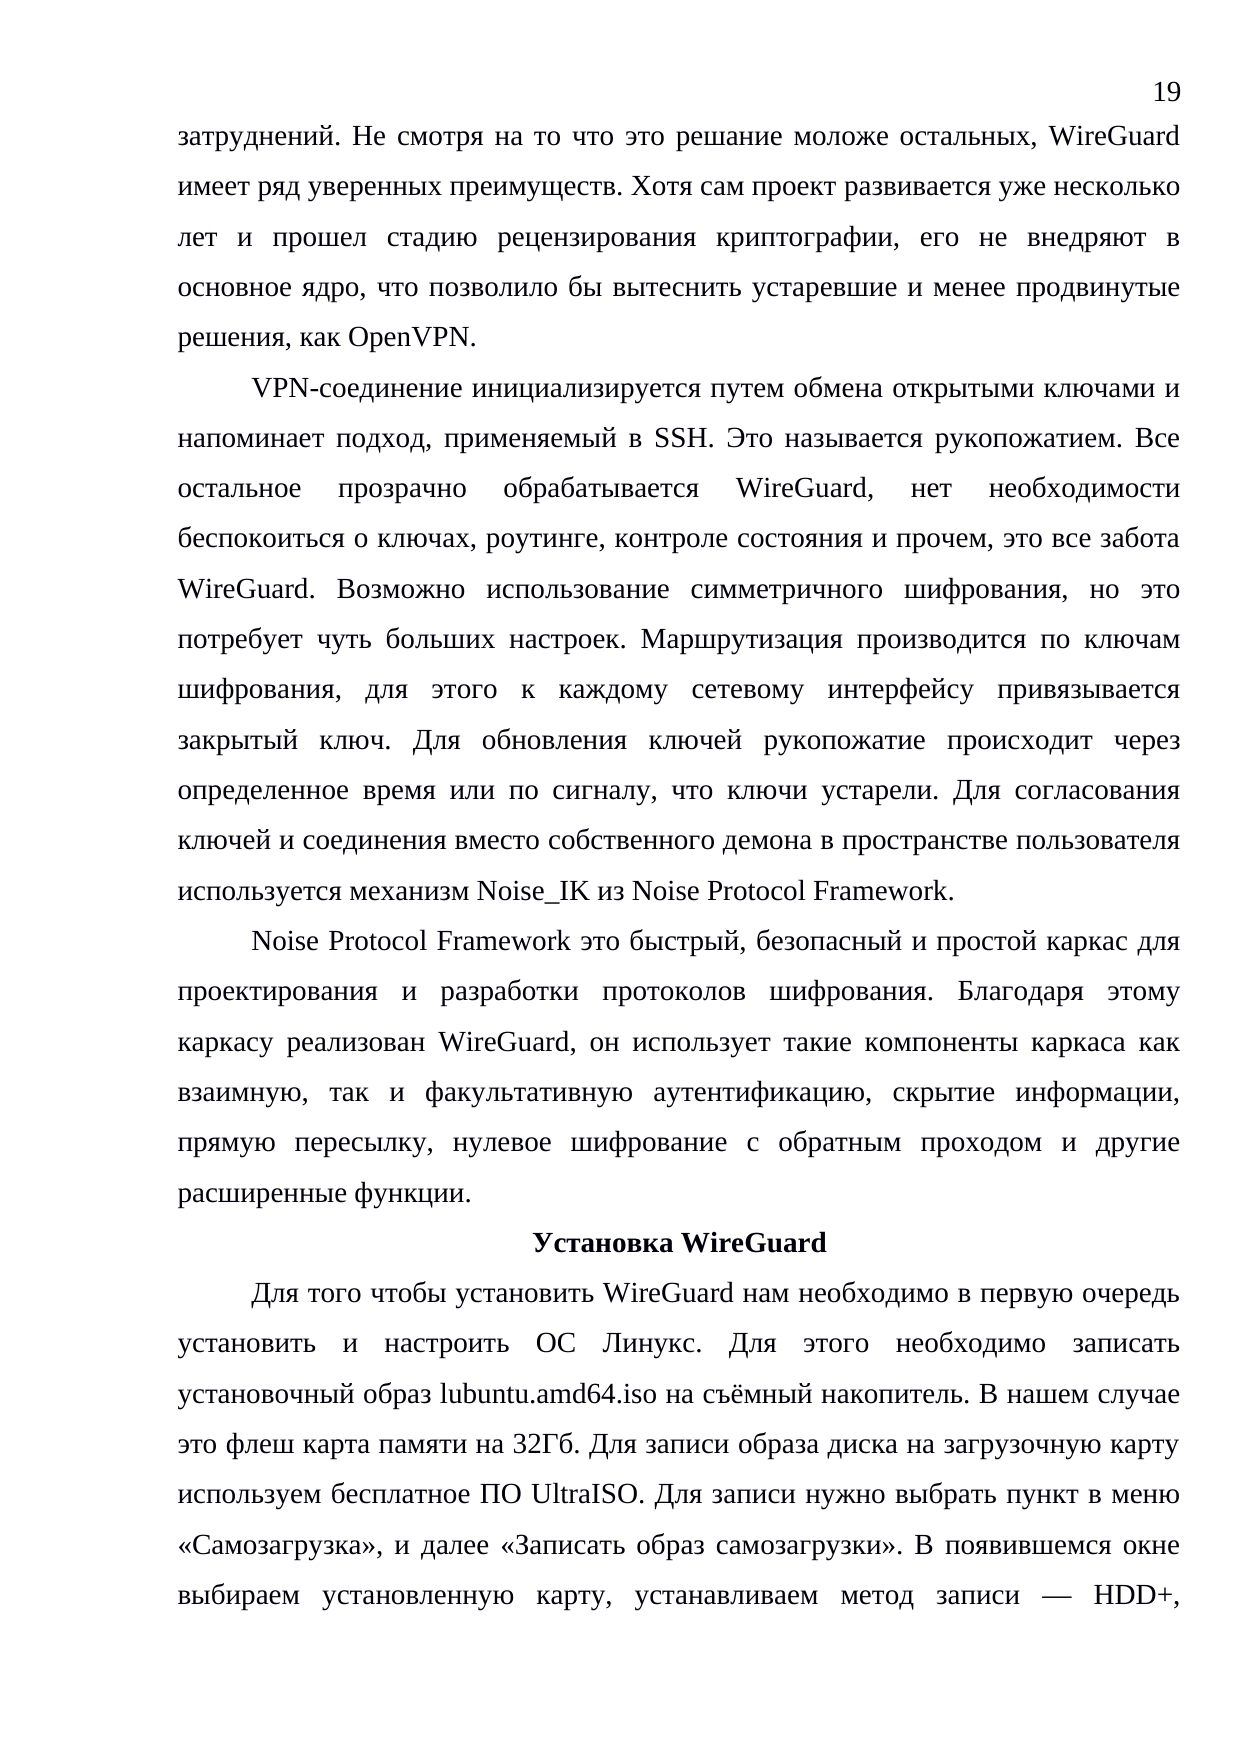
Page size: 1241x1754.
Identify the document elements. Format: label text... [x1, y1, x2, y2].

text VPN-соединение инициализируется путем обмена открытыми ключами и напоминает подход, применяемый в SSH. Это называется рукопожатием. Все остальное прозрачно обрабатывается WireGuard, нет необходимости беспокоиться о ключах, роутинге, контроле состояния и прочем, это все забота WireGuard. Возможно использование симметричного шифрования, но это потребует чуть больших настроек. Маршрутизация производится по ключам шифрования, для этого к каждому сетевому интерфейсу привязывается закрытый ключ. Для обновления ключей рукопожатие происходит через определенное время или по сигналу, что ключи устарели. Для согласования ключей и соединения вместо собственного демона в пространстве пользователя используется механизм Noise_IK из Noise Protocol Framework. [177, 370, 1181, 906]
text Noise Protocol Framework это быстрый, безопасный и простой каркас для проектирования и разработки протоколов шифрования. Благодаря этому каркасу реализован WireGuard, он использует такие компоненты каркаса как взаимную, так и факультативную аутентификацию, скрытие информации, прямую пересылку, нулевое шифрование с обратным проходом и другие расширенные функции. [177, 923, 1181, 1208]
subtitle Установка WireGuard [177, 1225, 1181, 1258]
